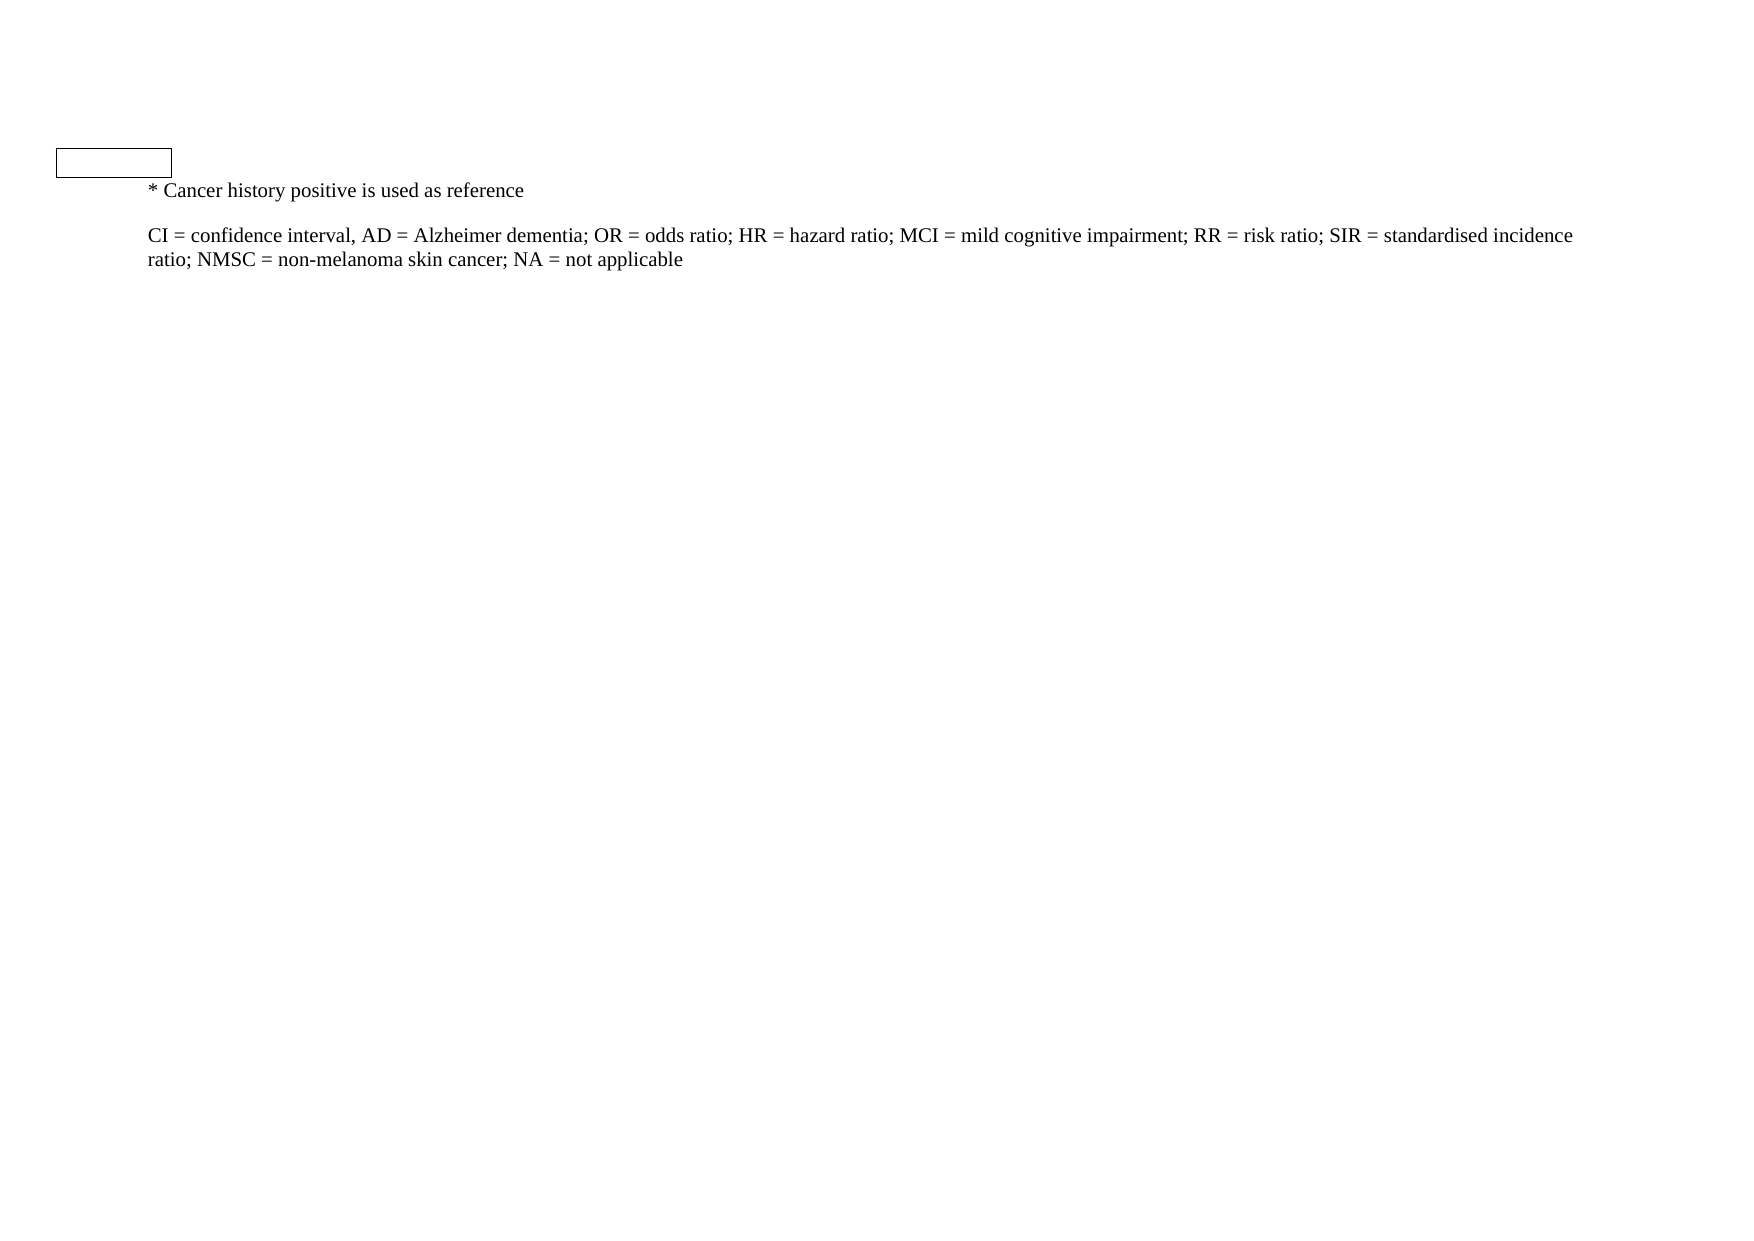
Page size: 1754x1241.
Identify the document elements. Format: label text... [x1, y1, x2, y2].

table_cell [57, 149, 171, 177]
text CI = confidence interval, AD = Alzheimer dementia; OR = odds ratio; HR = hazard ratio; MCI = mild cognitive impairment; RR = risk ratio; SIR = standardised incidence ratio; NMSC = non-melanoma skin cancer; NA = not applicable [148, 223, 1606, 271]
text * Cancer history positive is used as reference [148, 178, 1606, 202]
